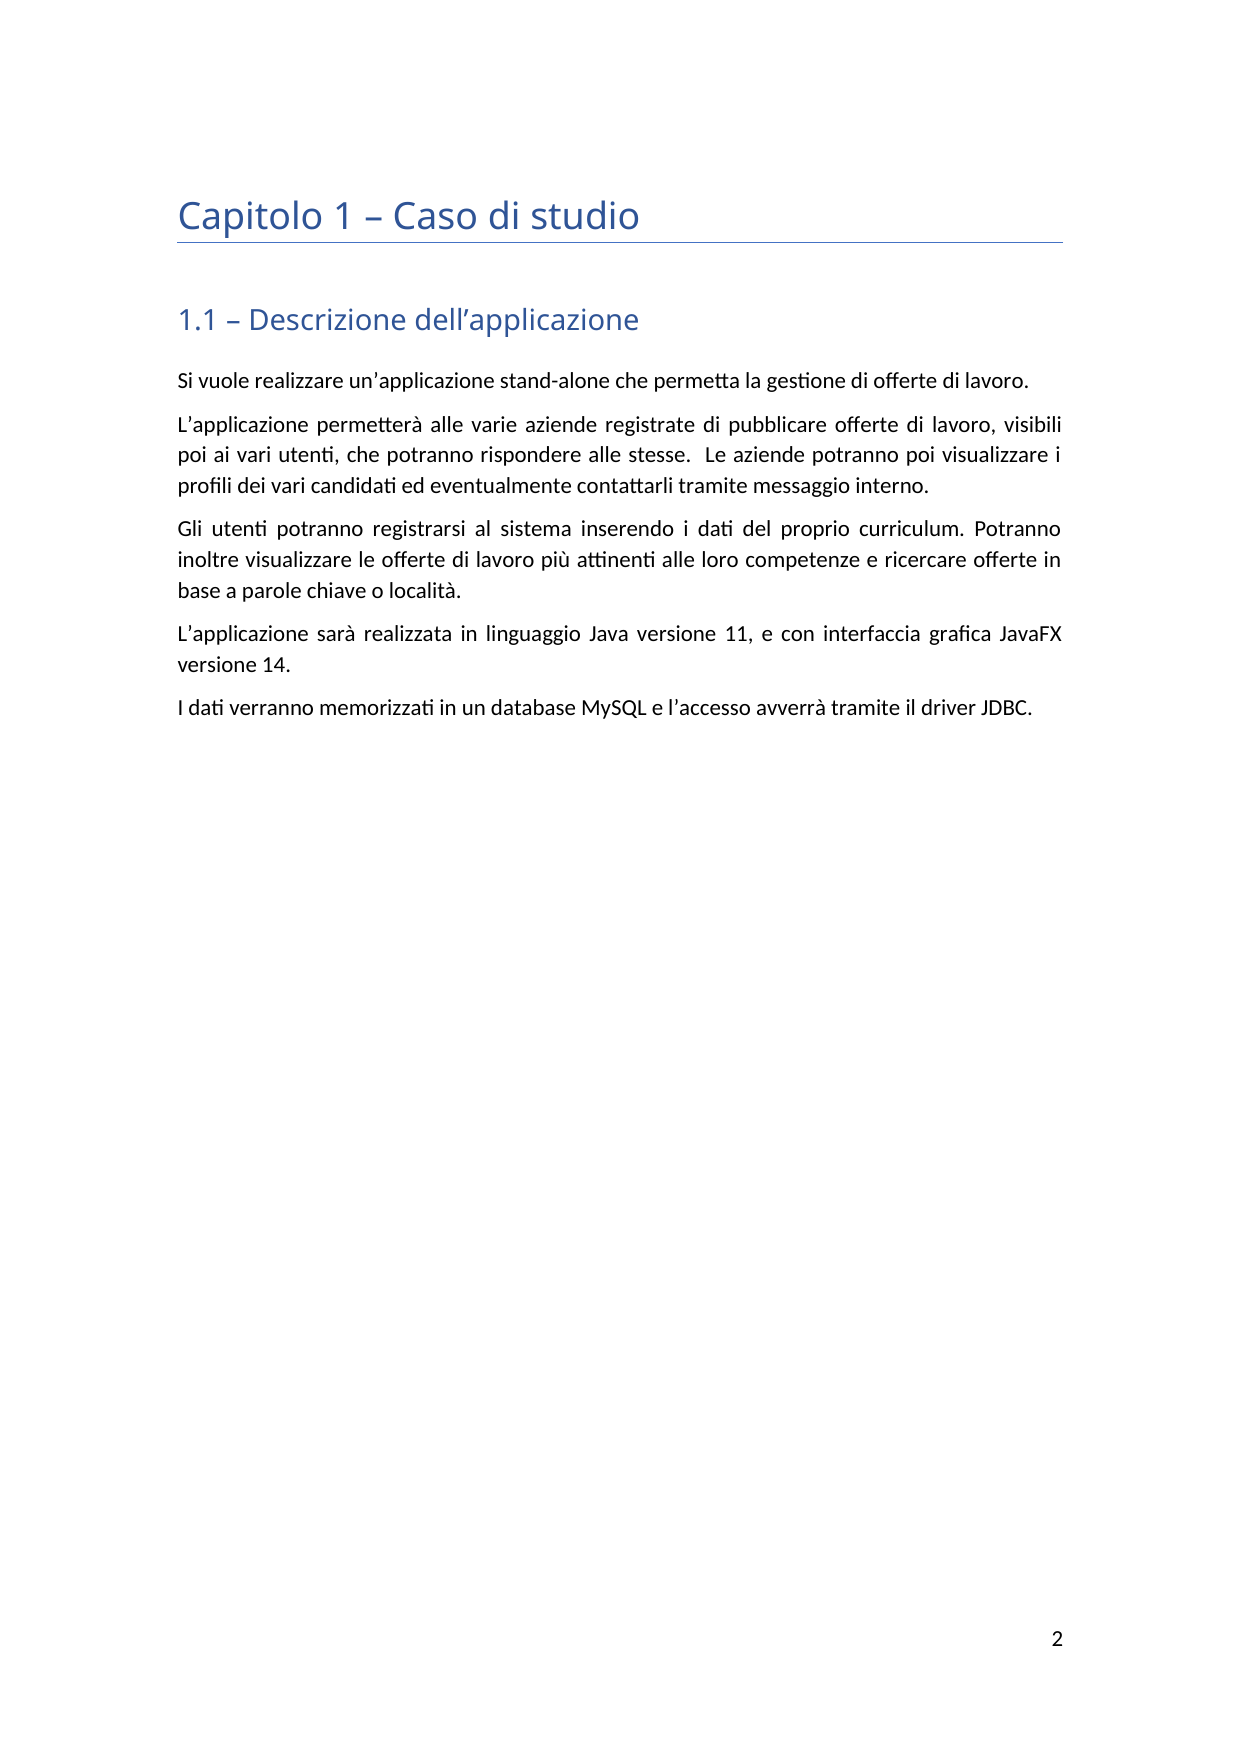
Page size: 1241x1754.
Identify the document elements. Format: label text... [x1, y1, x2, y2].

subtitle Capitolo 1 – Caso di studio [177, 189, 1063, 242]
text I dati verranno memorizzati in un database MySQL e l’accesso avverrà tramite il driver JDBC. [177, 693, 1063, 721]
text L’applicazione permetterà alle varie aziende registrate di pubblicare offerte di lavoro, visibili poi ai vari utenti, che potranno rispondere alle stesse. Le aziende potranno poi visualizzare i profili dei vari candidati ed eventualmente contattarli tramite messaggio interno. [177, 410, 1063, 499]
text L’applicazione sarà realizzata in linguaggio Java versione 11, e con interfaccia grafica JavaFX versione 14. [177, 619, 1063, 678]
text Gli utenti potranno registrarsi al sistema inserendo i dati del proprio curriculum. Potranno inoltre visualizzare le offerte di lavoro più attinenti alle loro competenze e ricercare offerte in base a parole chiave o località. [177, 514, 1063, 604]
subtitle 1.1 – Descrizione dell’applicazione [177, 299, 1063, 338]
text Si vuole realizzare un’applicazione stand-alone che permetta la gestione di offerte di lavoro. [177, 366, 1063, 394]
